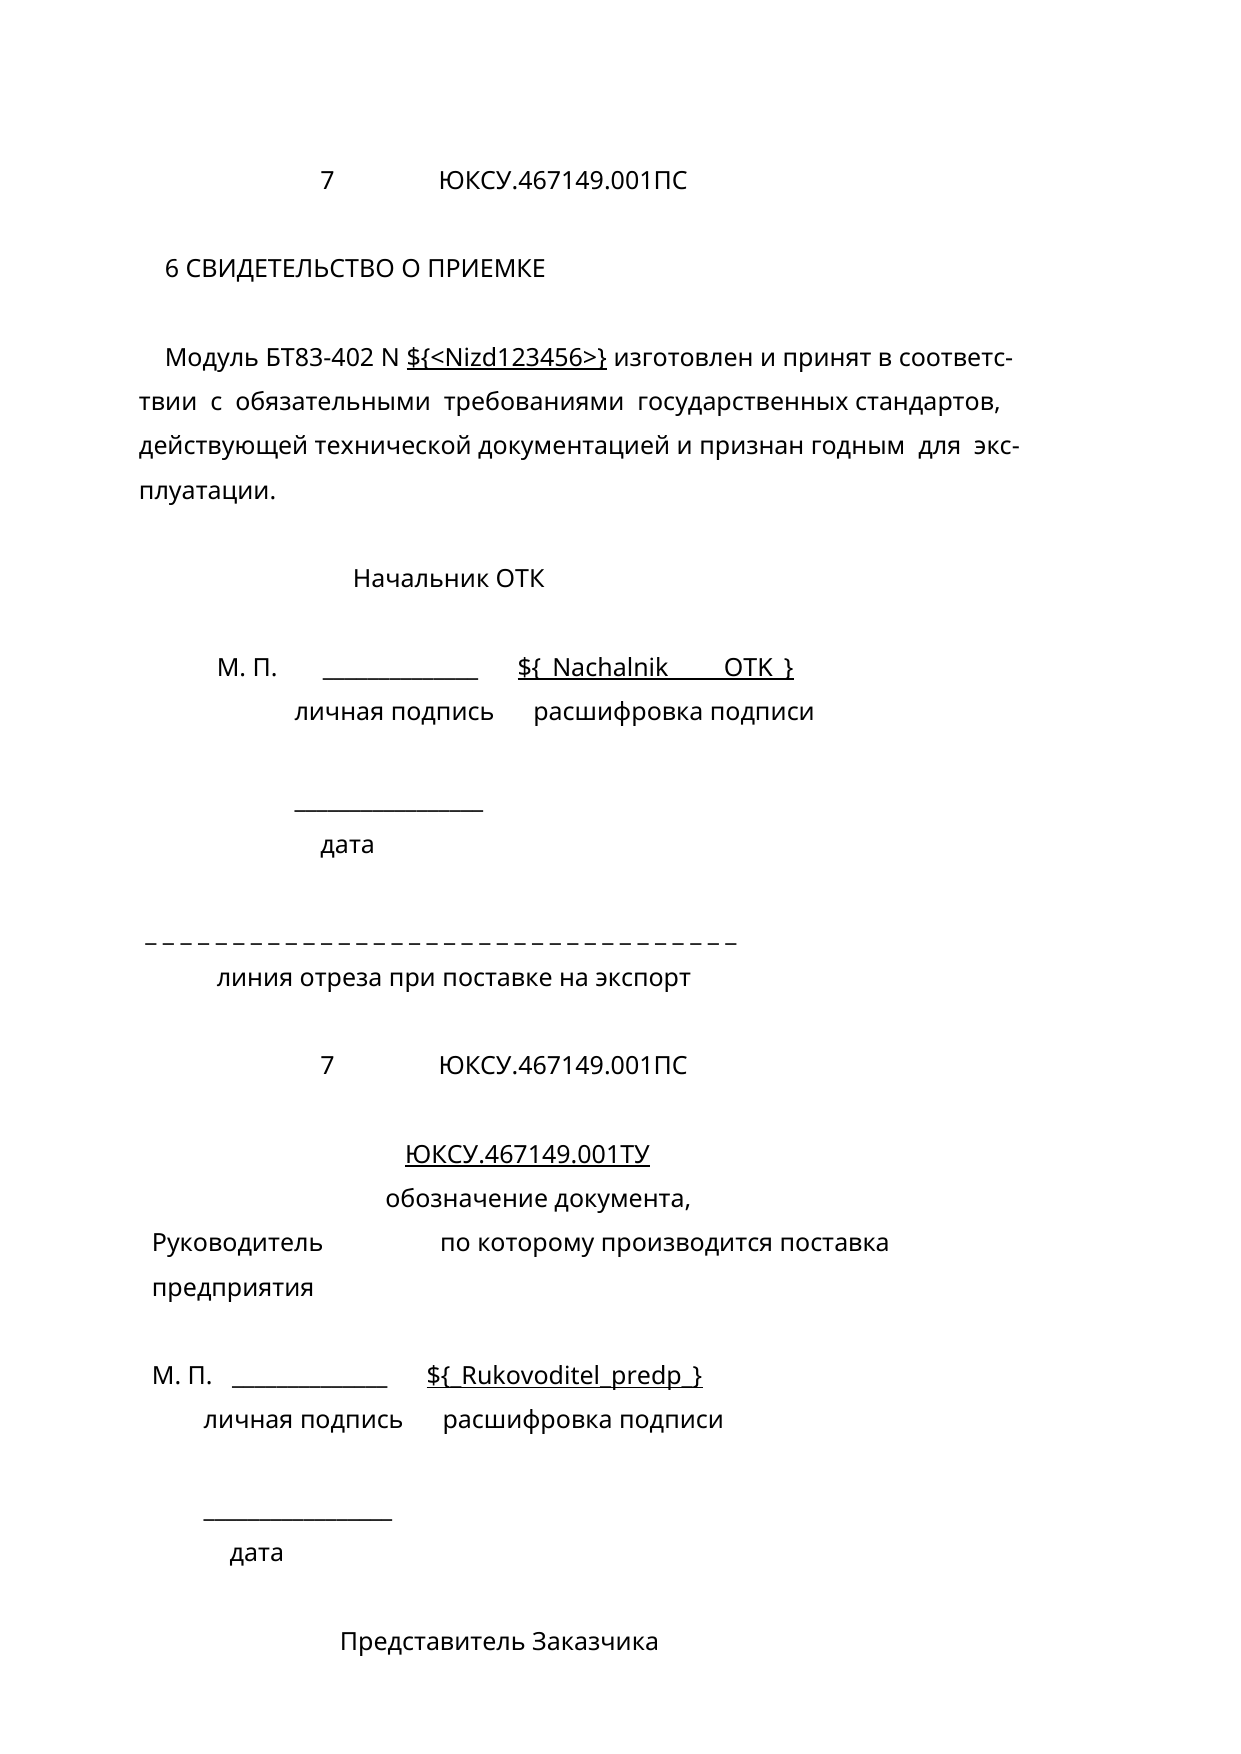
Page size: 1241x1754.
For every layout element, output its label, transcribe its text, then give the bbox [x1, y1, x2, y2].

text дата [139, 826, 1193, 861]
text предприятия [139, 1269, 1193, 1303]
text _ _ _ _ _ _ _ _ _ _ _ _ _ _ _ _ _ _ _ _ _ _ _ _ _ _ _ _ _ _ _ _ _ _ [139, 915, 1193, 949]
text действующей технической документацией и признан годным для экс- [139, 428, 1193, 462]
text Руководитель по которому производится поставка [139, 1225, 1193, 1259]
text плуатации. [139, 472, 1193, 506]
text М. П. ______________ ${_Nachalnik_____OTK_} [139, 649, 1193, 683]
text Модуль БТ83-402 N ${<Nizd123456>} изготовлен и принят в соответс- [139, 339, 1193, 373]
text линия отреза при поставке на экспорт [139, 959, 1193, 993]
text М. П. ______________ ${_Rukovoditel_predp_} [139, 1358, 1193, 1392]
text ЮКСУ.467149.001ТУ [139, 1136, 1193, 1170]
text личная подпись расшифровка подписи [139, 694, 1193, 728]
text 7 ЮКСУ.467149.001ПС [139, 162, 1193, 196]
text Начальник ОТК [139, 561, 1193, 595]
text твии с обязательными требованиями государственных стандартов, [139, 384, 1193, 418]
text дата [139, 1535, 1193, 1569]
text обозначение документа, [139, 1181, 1193, 1215]
text личная подпись расшифровка подписи [139, 1402, 1193, 1436]
text Представитель Заказчика [139, 1623, 1193, 1657]
text 7 ЮКСУ.467149.001ПС [139, 1048, 1193, 1082]
text _________________ [139, 782, 1193, 816]
text 6 СВИДЕТЕЛЬСТВО О ПРИЕМКЕ [139, 251, 1193, 285]
text _________________ [139, 1491, 1193, 1524]
